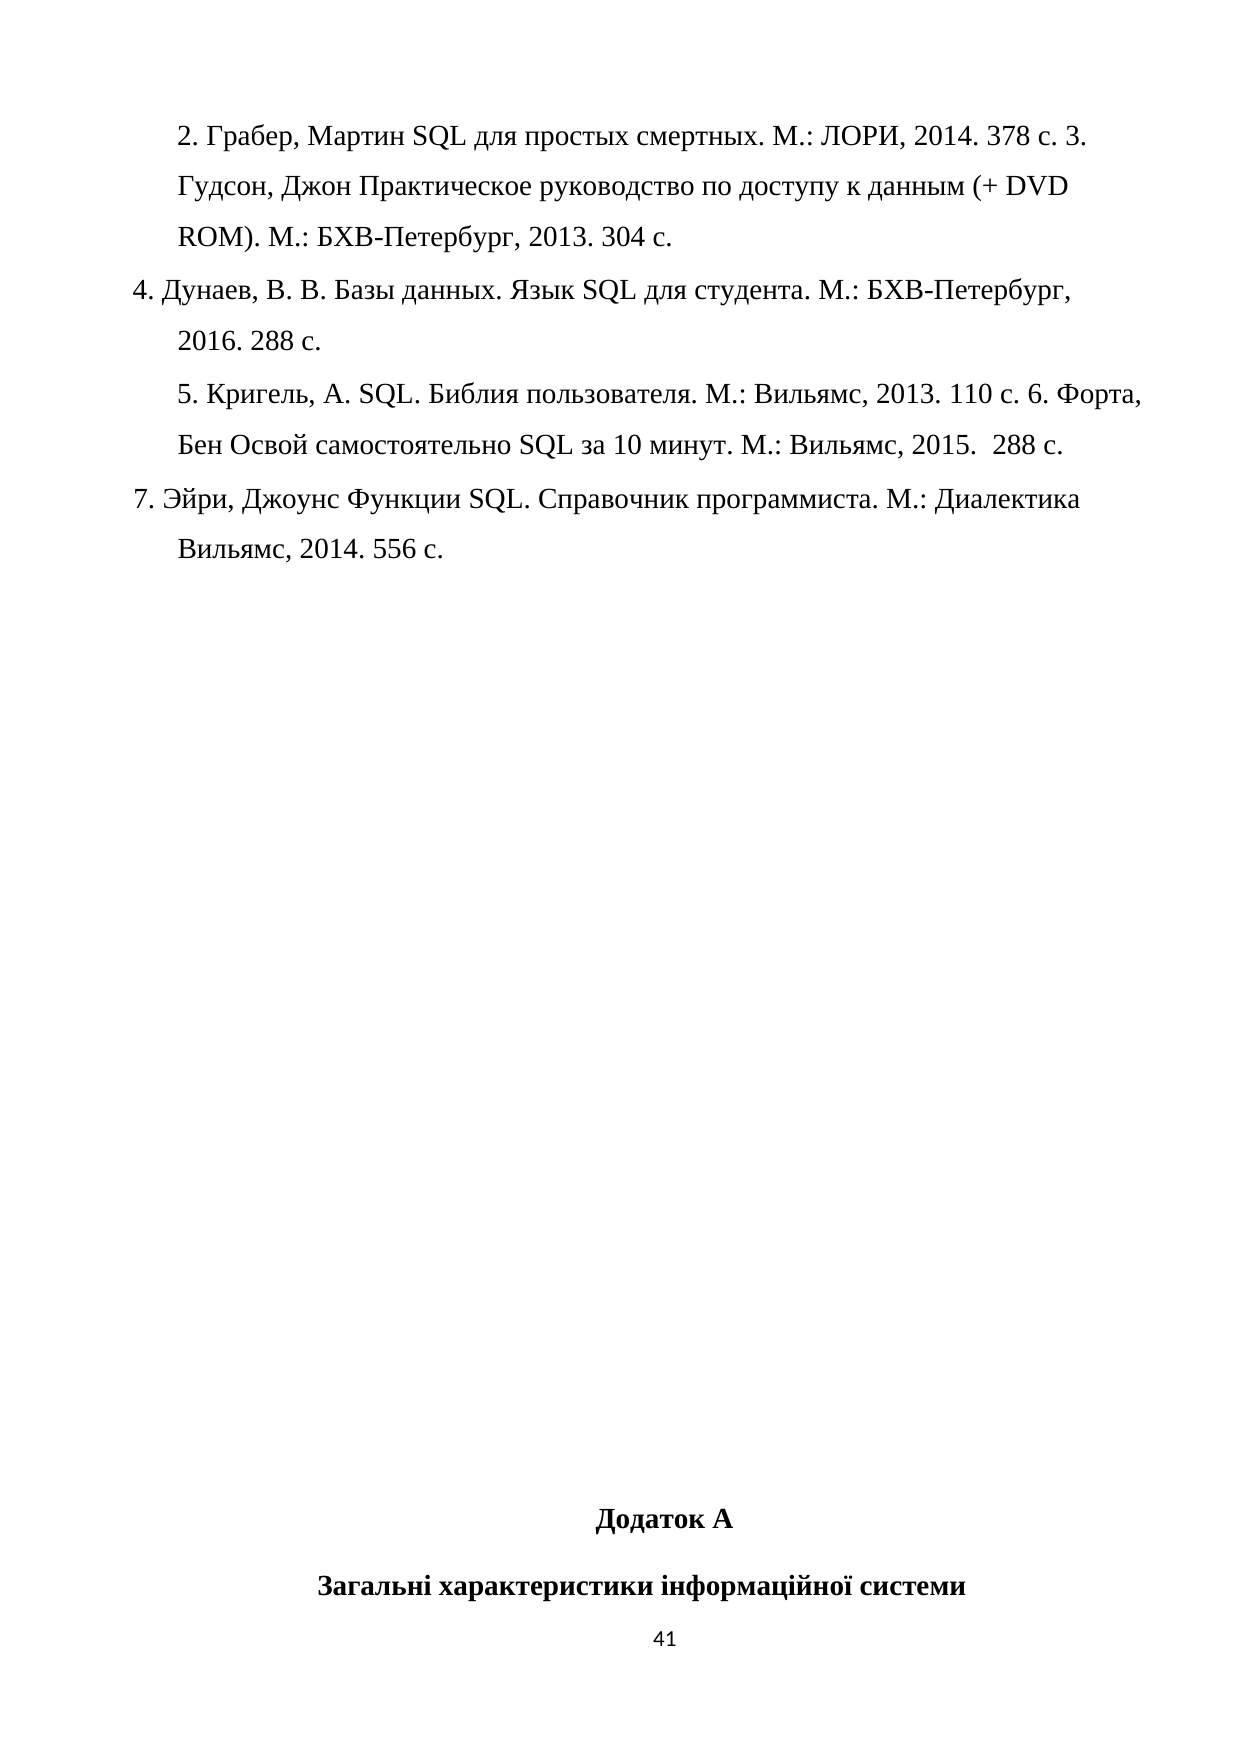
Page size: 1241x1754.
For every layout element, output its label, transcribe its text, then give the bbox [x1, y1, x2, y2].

text 5. Кригель, А. SQL. Библия пользователя. М.: Вильямс, 2013. 110 c. 6. Форта, Бен Освой самостоятельно SQL за 10 минут. М.: Вильямс, 2015. 288 c. [177, 377, 1144, 461]
text 2. Грабер, Мартин SQL для простых смертных. М.: ЛОРИ, 2014. 378 c. 3. Гудсон, Джон Практическое руководство по доступу к данным (+ DVD ROM). М.: БХВ-Петербург, 2013. 304 c. [177, 118, 1136, 252]
text 4. Дунаев, В. В. Базы данных. Язык SQL для студента. М.: БХВ-Петербург, 2016. 288 c. [132, 272, 1144, 356]
text 7. Эйри, Джоунс Функции SQL. Справочник программиста. М.: Диалектика Вильямс, 2014. 556 c. [133, 481, 1144, 564]
text Загальні характеристики інформаційної системи [177, 1568, 1106, 1601]
subtitle Додаток А [177, 1501, 1152, 1535]
